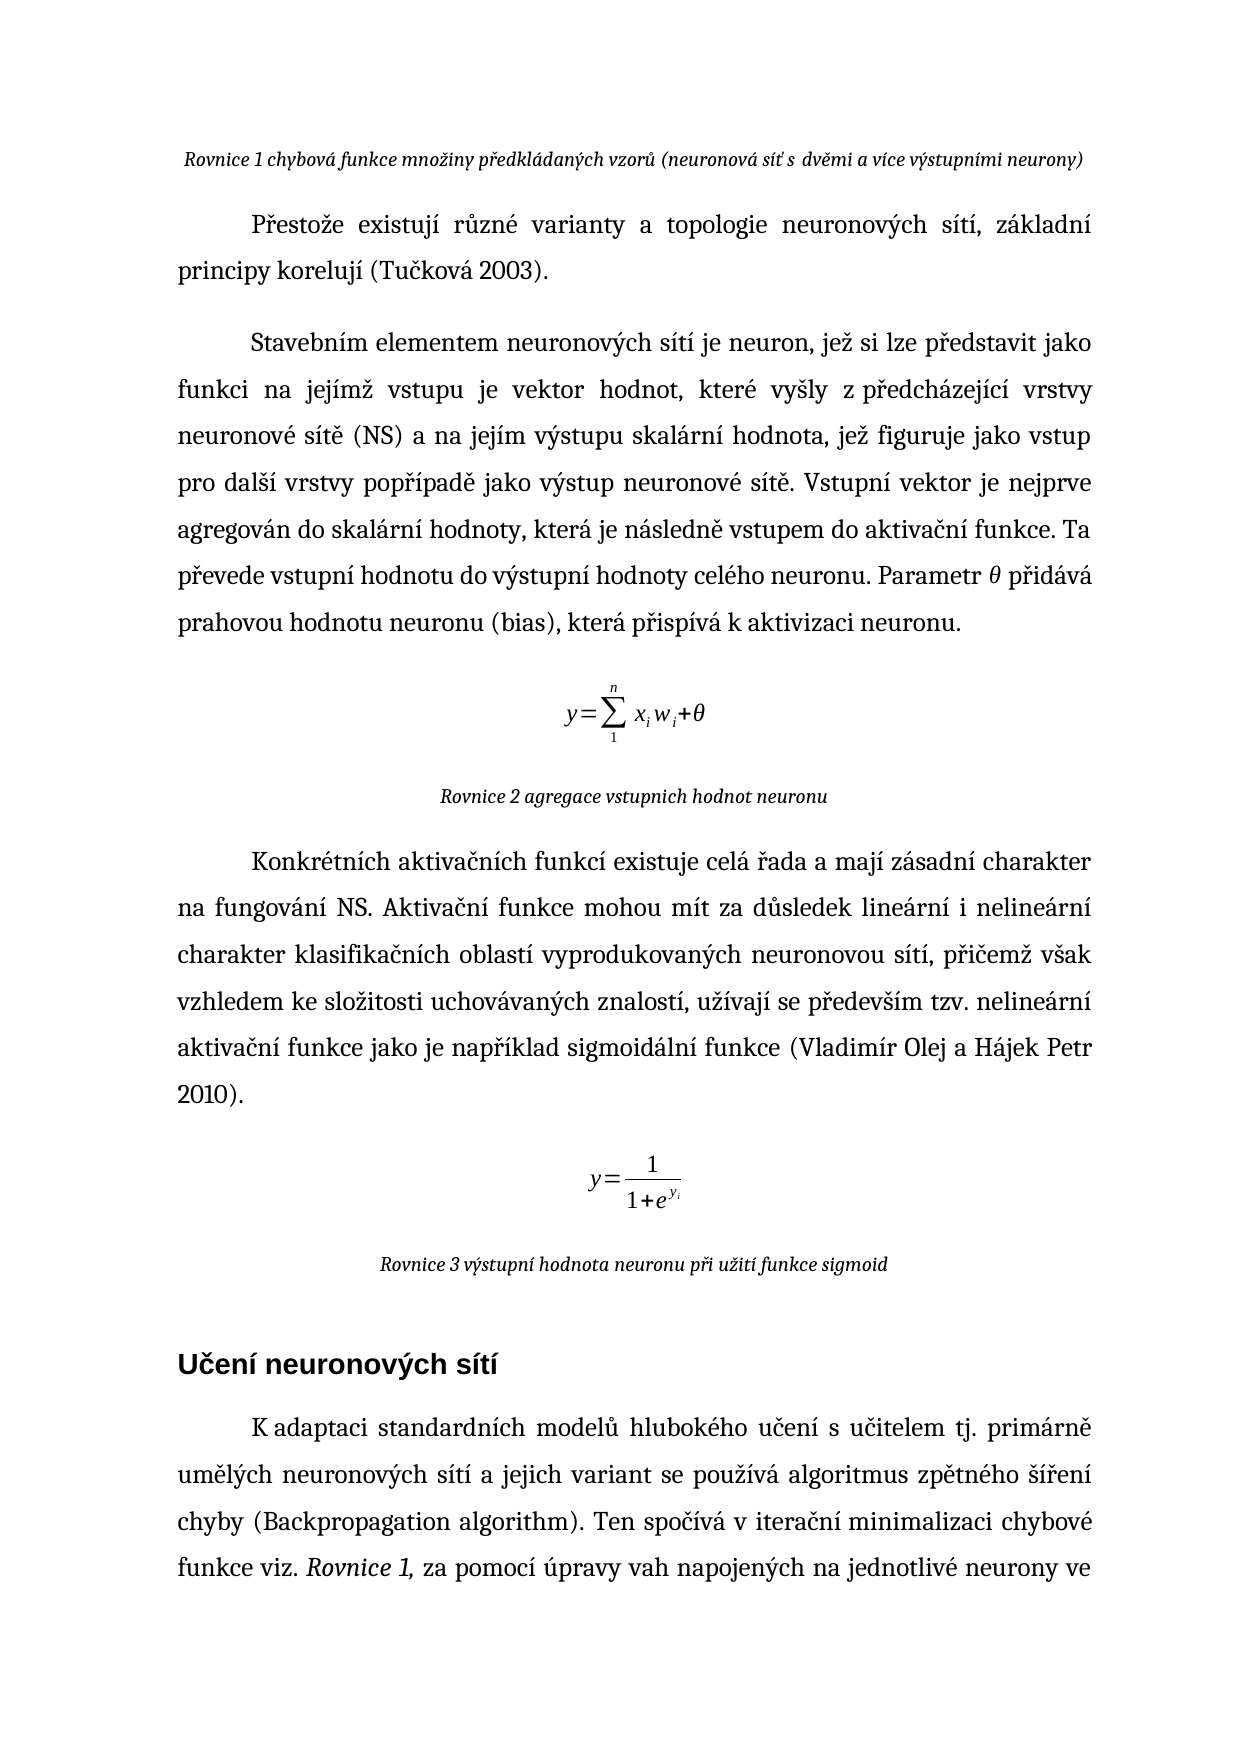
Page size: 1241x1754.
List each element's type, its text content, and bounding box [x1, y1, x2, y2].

text Rovnice 1 chybová funkce množiny předkládaných vzorů (neuronová síť s dvěmi a více výstupními neurony) [177, 148, 1092, 172]
text Rovnice 3 výstupní hodnota neuronu při užití funkce sigmoid [177, 1253, 1092, 1277]
text Stavebním elementem neuronových sítí je neuron, jež si lze představit jako funkci na jejímž vstupu je vektor hodnot, které vyšly z předcházející vrstvy neuronové sítě (NS) a na jejím výstupu skalární hodnota, jež figuruje jako vstup pro další vrstvy popřípadě jako výstup neuronové sítě. Vstupní vektor je nejprve agregován do skalární hodnoty, která je následně vstupem do aktivační funkce. Ta převede vstupní hodnotu do výstupní hodnoty celého neuronu. Parametr přidává prahovou hodnotu neuronu (bias), která přispívá k aktivizaci neuronu. [177, 327, 1092, 638]
text Konkrétních aktivačních funkcí existuje celá řada a mají zásadní charakter na fungování NS. Aktivační funkce mohou mít za důsledek lineární i nelineární charakter klasifikačních oblastí vyprodukovaných neuronovou sítí, přičemž však vzhledem ke složitosti uchovávaných znalostí, užívají se především tzv. nelineární aktivační funkce jako je například sigmoidální funkce (Vladimír Olej a Hájek Petr 2010). [177, 846, 1092, 1110]
subtitle Učení neuronových sítí [177, 1347, 1092, 1381]
text Rovnice 2 agregace vstupnich hodnot neuronu [177, 785, 1092, 809]
text Přestože existují různé varianty a topologie neuronových sítí, základní principy korelují (Tučková 2003). [177, 209, 1092, 286]
